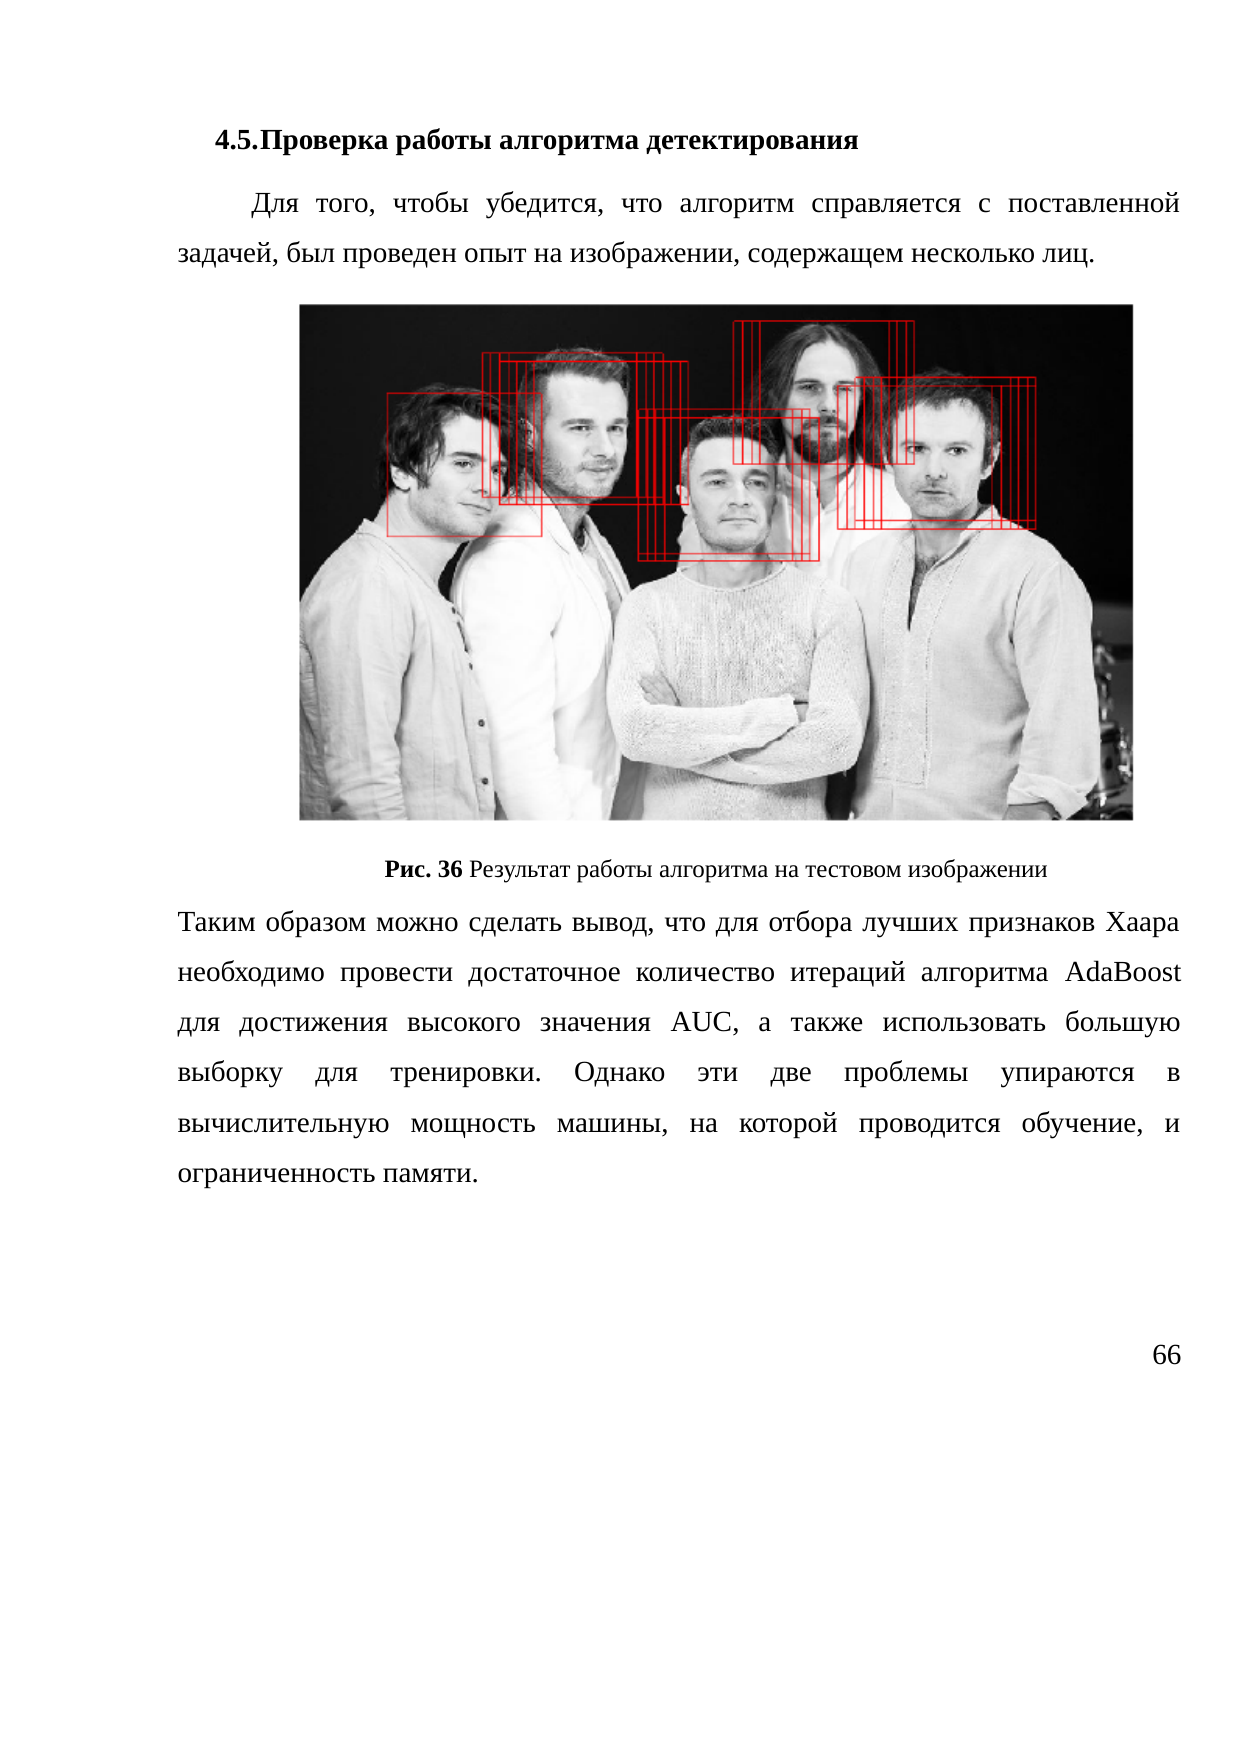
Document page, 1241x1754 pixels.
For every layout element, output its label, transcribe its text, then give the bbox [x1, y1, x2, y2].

picture [294, 298, 1139, 825]
subtitle Проверка работы алгоритма детектирования [215, 122, 1181, 156]
text Для того, чтобы убедится, что алгоритм справляется с поставленной задачей, был проведен опыт на изображении, содержащем несколько лиц. [177, 185, 1181, 269]
text Рис. 36 Результат работы алгоритма на тестовом изображении [177, 854, 1181, 883]
text Таким образом можно сделать вывод, что для отбора лучших признаков Хаара необходимо провести достаточное количество итераций алгоритма AdaBoost для достижения высокого значения AUC, а также использовать большую выборку для тренировки. Однако эти две проблемы упираются в вычислительную мощность машины, на которой проводится обучение, и ограниченность памяти. [177, 904, 1181, 1189]
